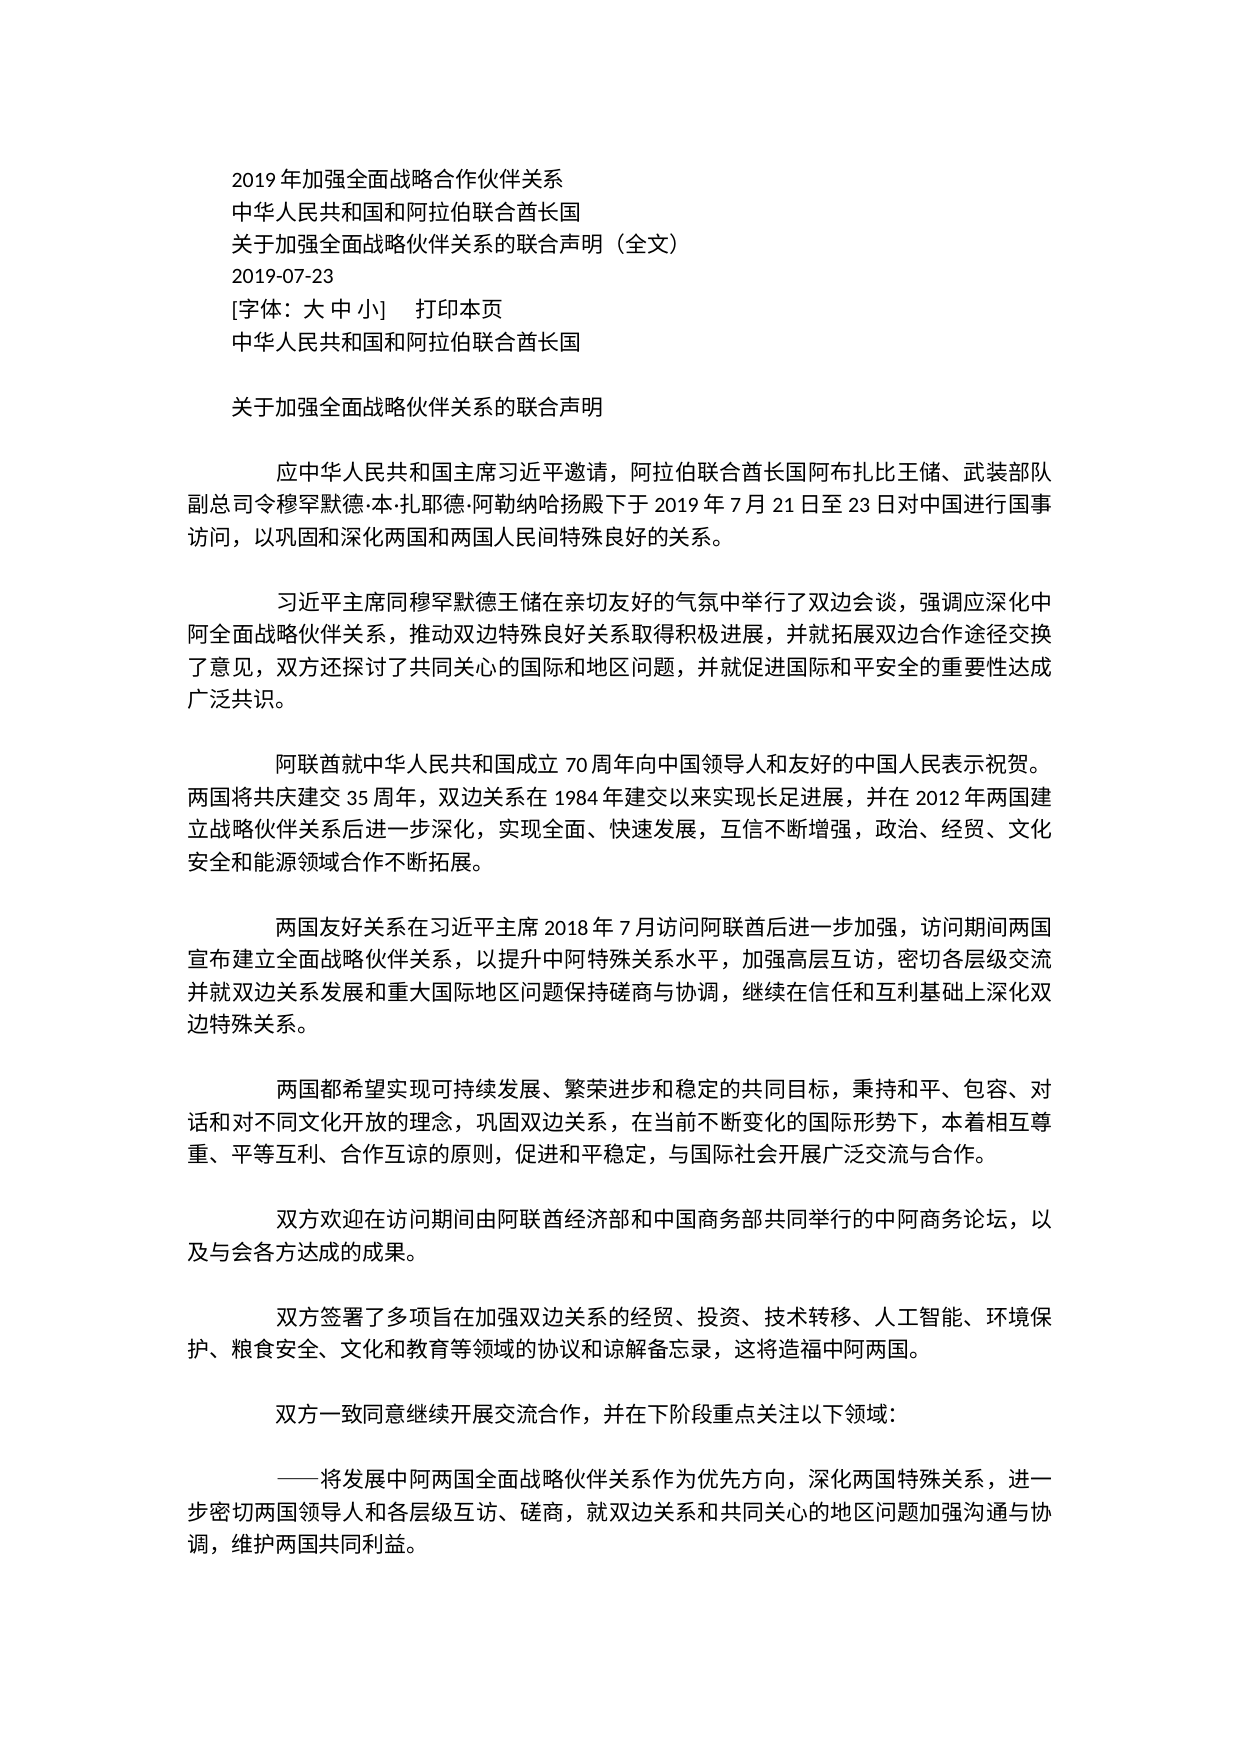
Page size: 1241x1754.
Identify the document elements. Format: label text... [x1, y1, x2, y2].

text 应中华人民共和国主席习近平邀请，阿拉伯联合酋长国阿布扎比王储、武装部队副总司令穆罕默德·本·扎耶德·阿勒纳哈扬殿下于2019年7月21日至23日对中国进行国事访问，以巩固和深化两国和两国人民间特殊良好的关系。 [187, 454, 1053, 552]
text 关于加强全面战略伙伴关系的联合声明 [187, 389, 1053, 422]
text 双方签署了多项旨在加强双边关系的经贸、投资、技术转移、人工智能、环境保护、粮食安全、文化和教育等领域的协议和谅解备忘录，这将造福中阿两国。 [187, 1299, 1053, 1364]
text 2019-07-23 [187, 259, 1053, 292]
text 2019年加强全面战略合作伙伴关系 [187, 162, 1053, 194]
text 双方欢迎在访问期间由阿联酋经济部和中国商务部共同举行的中阿商务论坛，以及与会各方达成的成果。 [187, 1202, 1053, 1267]
text 关于加强全面战略伙伴关系的联合声明（全文） [187, 227, 1053, 259]
text 阿联酋就中华人民共和国成立70周年向中国领导人和友好的中国人民表示祝贺。两国将共庆建交35周年，双边关系在1984年建交以来实现长足进展，并在2012年两国建立战略伙伴关系后进一步深化，实现全面、快速发展，互信不断增强，政治、经贸、文化、安全和能源领域合作不断拓展。 [187, 747, 1053, 877]
text 中华人民共和国和阿拉伯联合酋长国 [187, 194, 1053, 227]
text 两国都希望实现可持续发展、繁荣进步和稳定的共同目标，秉持和平、包容、对话和对不同文化开放的理念，巩固双边关系，在当前不断变化的国际形势下，本着相互尊重、平等互利、合作互谅的原则，促进和平稳定，与国际社会开展广泛交流与合作。 [187, 1072, 1053, 1169]
text 中华人民共和国和阿拉伯联合酋长国 [187, 324, 1053, 357]
text 习近平主席同穆罕默德王储在亲切友好的气氛中举行了双边会谈，强调应深化中阿全面战略伙伴关系，推动双边特殊良好关系取得积极进展，并就拓展双边合作途径交换了意见，双方还探讨了共同关心的国际和地区问题，并就促进国际和平安全的重要性达成广泛共识。 [187, 584, 1053, 714]
text ——将发展中阿两国全面战略伙伴关系作为优先方向，深化两国特殊关系，进一步密切两国领导人和各层级互访、磋商，就双边关系和共同关心的地区问题加强沟通与协调，维护两国共同利益。 [187, 1462, 1053, 1559]
text 双方一致同意继续开展交流合作，并在下阶段重点关注以下领域： [187, 1397, 1053, 1429]
text [字体：大 中 小] 打印本页 [187, 292, 1053, 324]
text 两国友好关系在习近平主席2018年7月访问阿联酋后进一步加强，访问期间两国宣布建立全面战略伙伴关系，以提升中阿特殊关系水平，加强高层互访，密切各层级交流，并就双边关系发展和重大国际地区问题保持磋商与协调，继续在信任和互利基础上深化双边特殊关系。 [187, 909, 1053, 1039]
